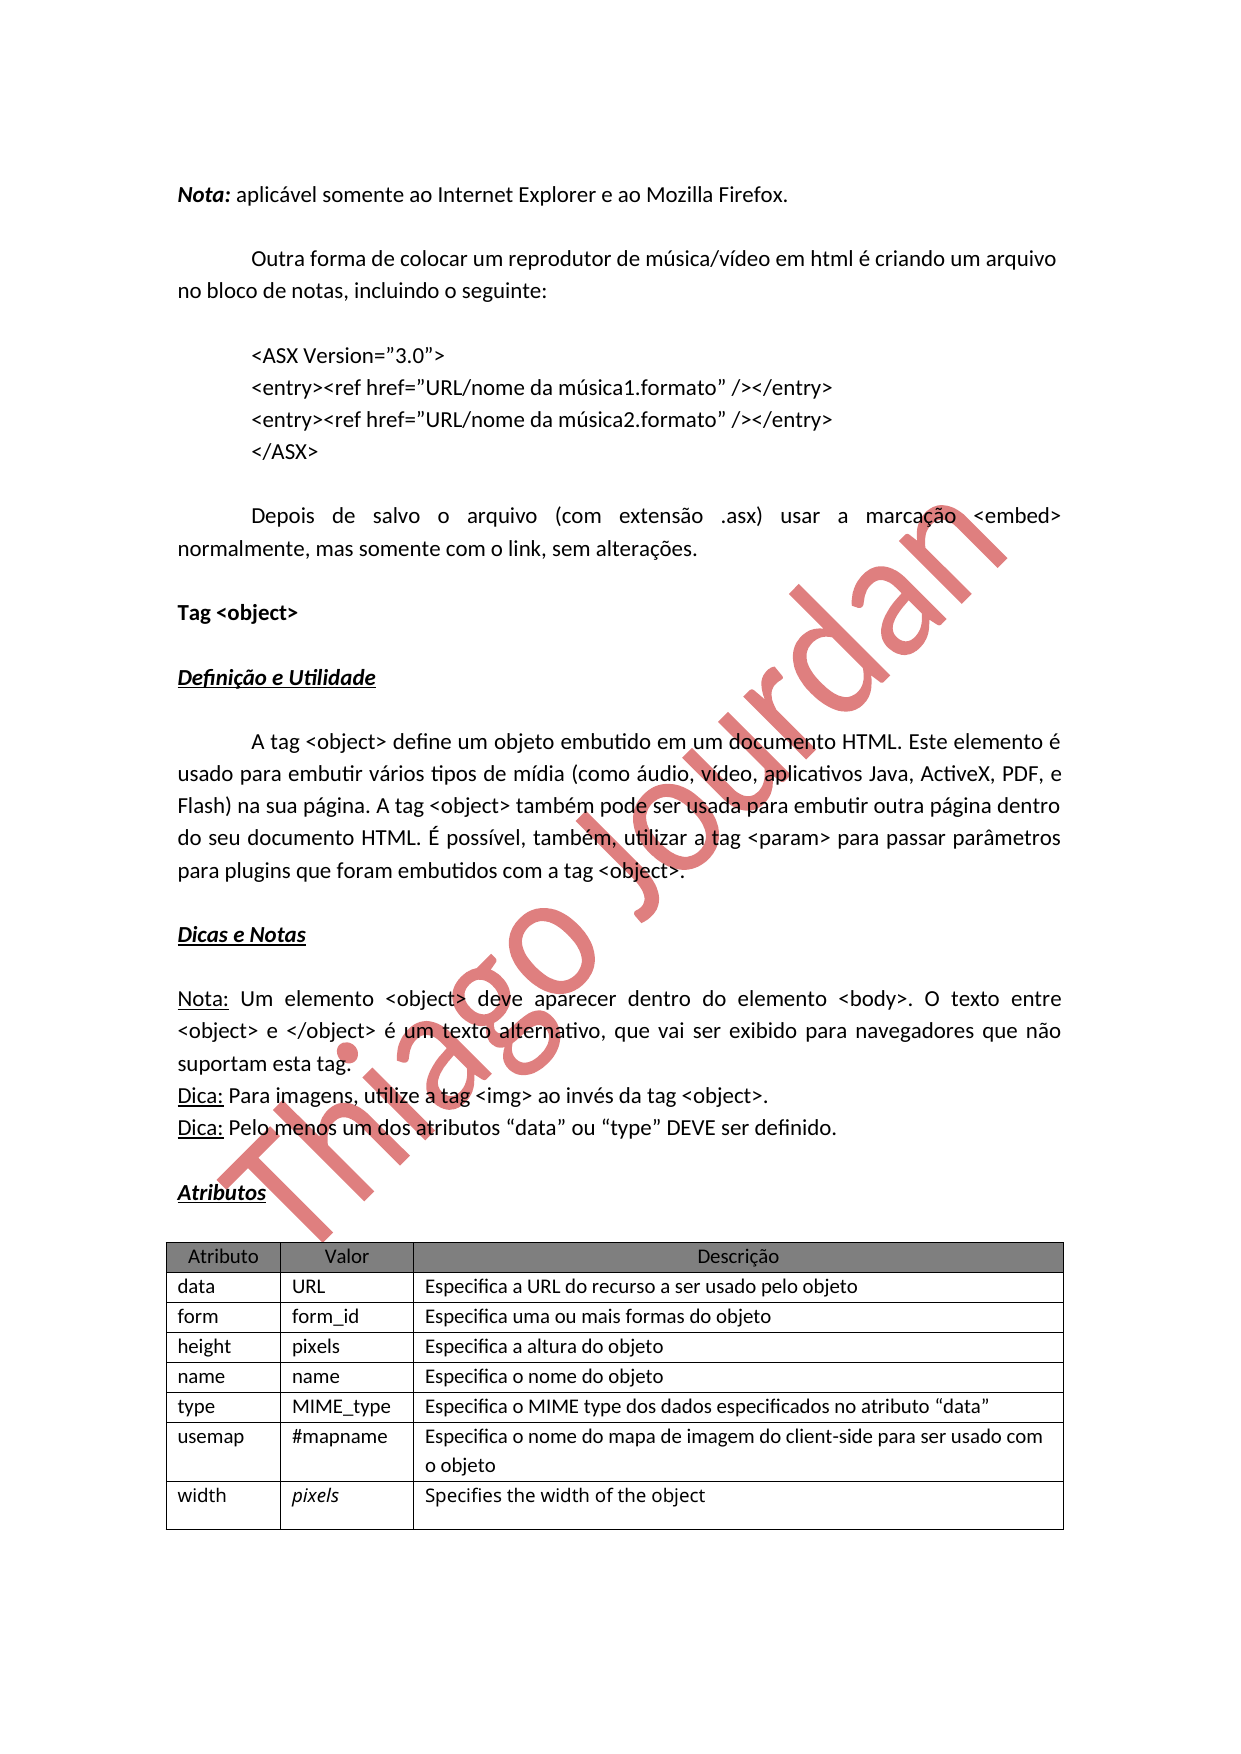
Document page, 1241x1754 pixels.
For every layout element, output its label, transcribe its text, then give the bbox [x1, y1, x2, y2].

table_cell Especifica uma ou mais formas do objeto [414, 1303, 1063, 1332]
table_cell form [167, 1303, 280, 1332]
table_cell width [167, 1482, 280, 1528]
table_cell type [167, 1393, 280, 1422]
table_cell pixels [281, 1333, 413, 1362]
table_cell height [167, 1333, 280, 1362]
text Nota: Um elemento <object> deve aparecer dentro do elemento <body>. O texto entre <object> e </object> é um texto alternativo, que vai ser exibido para navegadores que não suportam esta tag. [177, 984, 1063, 1077]
text Dicas e Notas [177, 920, 1063, 948]
text Dica: Para imagens, utilize a tag <img> ao invés da tag <object>. [177, 1081, 1063, 1109]
table_cell MIME_type [281, 1393, 413, 1422]
table_cell form_id [281, 1303, 413, 1332]
text </ASX> [177, 437, 1063, 465]
table_cell #mapname [281, 1423, 413, 1481]
table_cell Especifica o nome do objeto [414, 1363, 1063, 1392]
table_cell Especifica a altura do objeto [414, 1333, 1063, 1362]
table_cell Especifica o MIME type dos dados especificados no atributo “data” [414, 1393, 1063, 1422]
table_cell Specifies the width of the object [414, 1482, 1063, 1528]
text <ASX Version=”3.0”> [177, 341, 1063, 369]
text Depois de salvo o arquivo (com extensão .asx) usar a marcação <embed> normalmente, mas somente com o link, sem alterações. [177, 502, 1063, 562]
table_cell name [167, 1363, 280, 1392]
text Outra forma de colocar um reprodutor de música/vídeo em html é criando um arquivo no bloco de notas, incluindo o seguinte: [177, 244, 1063, 304]
table_cell pixels [281, 1482, 413, 1528]
table_cell name [281, 1363, 413, 1392]
table_header Valor [281, 1243, 413, 1272]
table_cell URL [281, 1273, 413, 1302]
table_header Descrição [414, 1243, 1063, 1272]
text Nota: aplicável somente ao Internet Explorer e ao Mozilla Firefox. [177, 180, 1063, 208]
table_cell Especifica a URL do recurso a ser usado pelo objeto [414, 1273, 1063, 1302]
text A tag <object> define um objeto embutido em um documento HTML. Este elemento é usado para embutir vários tipos de mídia (como áudio, vídeo, aplicativos Java, ActiveX, PDF, e Flash) na sua página. A tag <object> também pode ser usada para embutir outra página dentro do seu documento HTML. É possível, também, utilizar a tag <param> para passar parâmetros para plugins que foram embutidos com a tag <object>. [177, 727, 1063, 884]
table_header Atributo [167, 1243, 280, 1272]
table_cell data [167, 1273, 280, 1302]
text Tag <object> [177, 598, 1063, 626]
table_cell Especifica o nome do mapa de imagem do client-side para ser usado com o objeto [414, 1423, 1063, 1481]
table_cell usemap [167, 1423, 280, 1481]
text Atributos [177, 1178, 1063, 1206]
text Dica: Pelo menos um dos atributos “data” ou “type” DEVE ser definido. [177, 1113, 1063, 1141]
text <entry><ref href=”URL/nome da música2.formato” /></entry> [177, 405, 1063, 433]
text Definição e Utilidade [177, 663, 1063, 691]
text <entry><ref href=”URL/nome da música1.formato” /></entry> [177, 373, 1063, 401]
